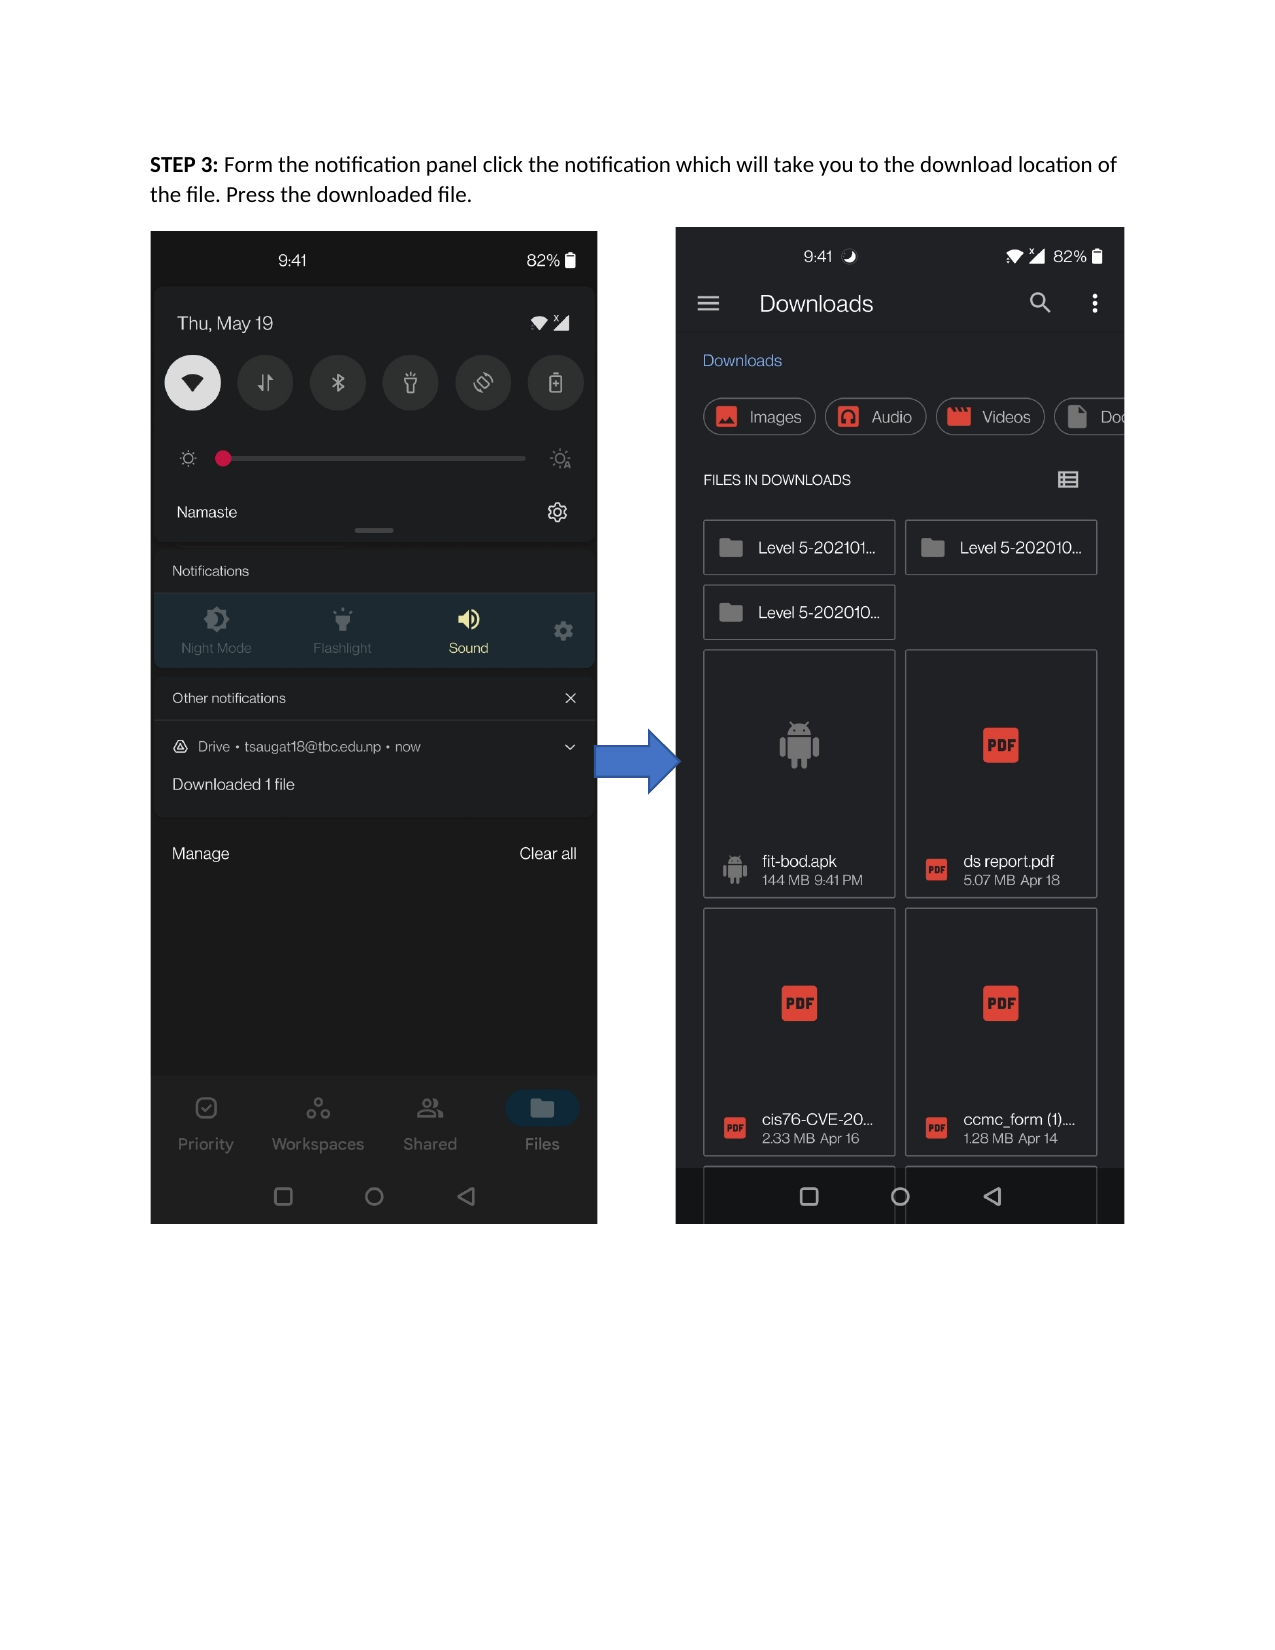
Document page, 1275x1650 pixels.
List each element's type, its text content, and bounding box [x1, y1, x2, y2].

picture [150, 231, 598, 1224]
text STEP 3: Form the notification panel click the notification which will take you to the download location of the file. Press the downloaded file. [150, 150, 1125, 208]
picture [675, 227, 1125, 1224]
